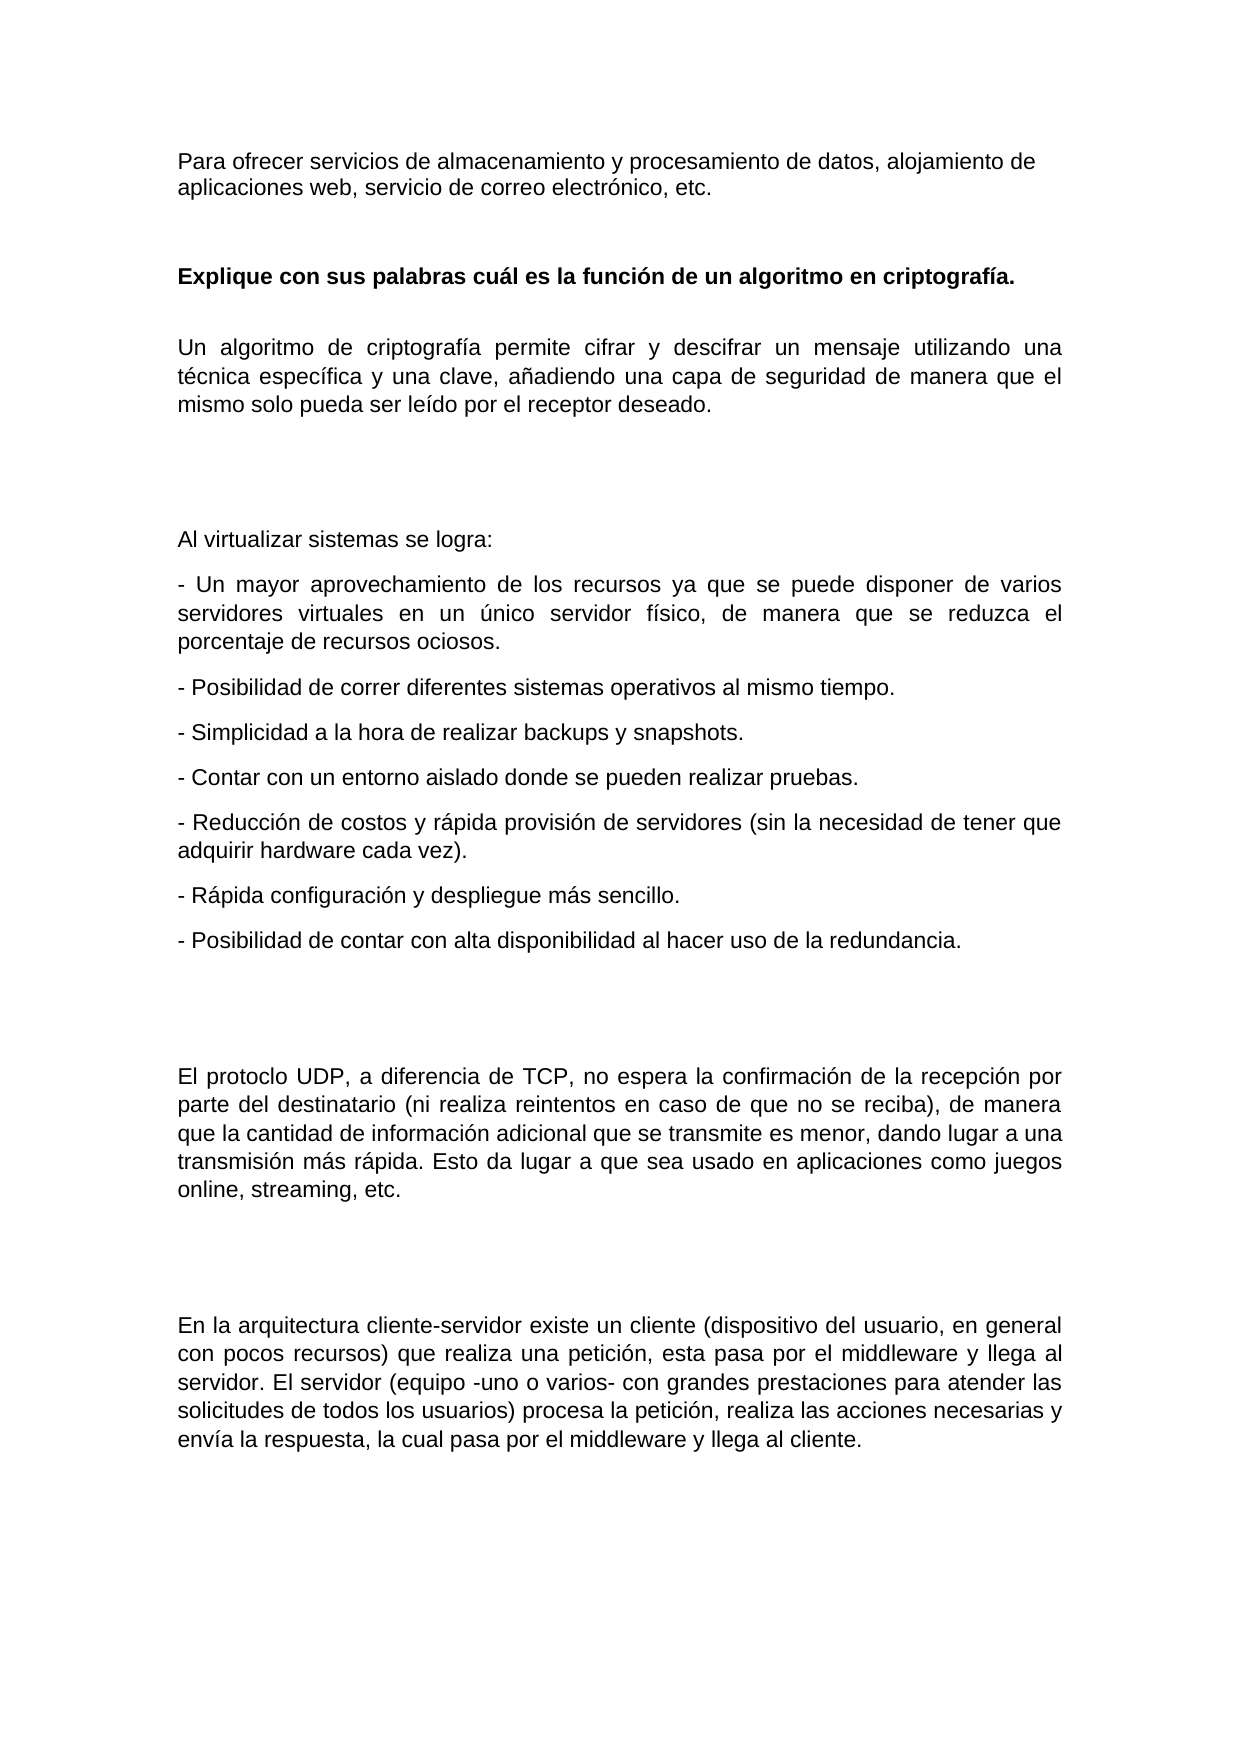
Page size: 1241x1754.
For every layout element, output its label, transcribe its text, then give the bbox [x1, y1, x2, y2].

text - Un mayor aprovechamiento de los recursos ya que se puede disponer de varios servidores virtuales en un único servidor físico, de manera que se reduzca el porcentaje de recursos ociosos. [177, 571, 1063, 655]
text - Posibilidad de contar con alta disponibilidad al hacer uso de la redundancia. [177, 927, 1063, 954]
text Explique con sus palabras cuál es la función de un algoritmo en criptografía. [177, 263, 1063, 289]
text - Reducción de costos y rápida provisión de servidores (sin la necesidad de tener que adquirir hardware cada vez). [177, 809, 1063, 863]
text - Contar con un entorno aislado donde se pueden realizar pruebas. [177, 764, 1063, 790]
text - Posibilidad de correr diferentes sistemas operativos al mismo tiempo. [177, 673, 1063, 700]
text El protoclo UDP, a diferencia de TCP, no espera la confirmación de la recepción por parte del destinatario (ni realiza reintentos en caso de que no se reciba), de manera que la cantidad de información adicional que se transmite es menor, dando lugar a una transmisión más rápida. Esto da lugar a que sea usado en aplicaciones como juegos online, streaming, etc. [177, 1063, 1063, 1203]
text Un algoritmo de criptografía permite cifrar y descifrar un mensaje utilizando una técnica específica y una clave, añadiendo una capa de seguridad de manera que el mismo solo pueda ser leído por el receptor deseado. [177, 334, 1063, 417]
text En la arquitectura cliente-servidor existe un cliente (dispositivo del usuario, en general con pocos recursos) que realiza una petición, esta pasa por el middleware y llega al servidor. El servidor (equipo -uno o varios- con grandes prestaciones para atender las solicitudes de todos los usuarios) procesa la petición, realiza las acciones necesarias y envía la respuesta, la cual pasa por el middleware y llega al cliente. [177, 1312, 1063, 1452]
text Para ofrecer servicios de almacenamiento y procesamiento de datos, alojamiento de aplicaciones web, servicio de correo electrónico, etc. [177, 148, 1063, 200]
text - Simplicidad a la hora de realizar backups y snapshots. [177, 718, 1063, 745]
text Al virtualizar sistemas se logra: [177, 526, 1063, 553]
text - Rápida configuración y despliegue más sencillo. [177, 882, 1063, 909]
